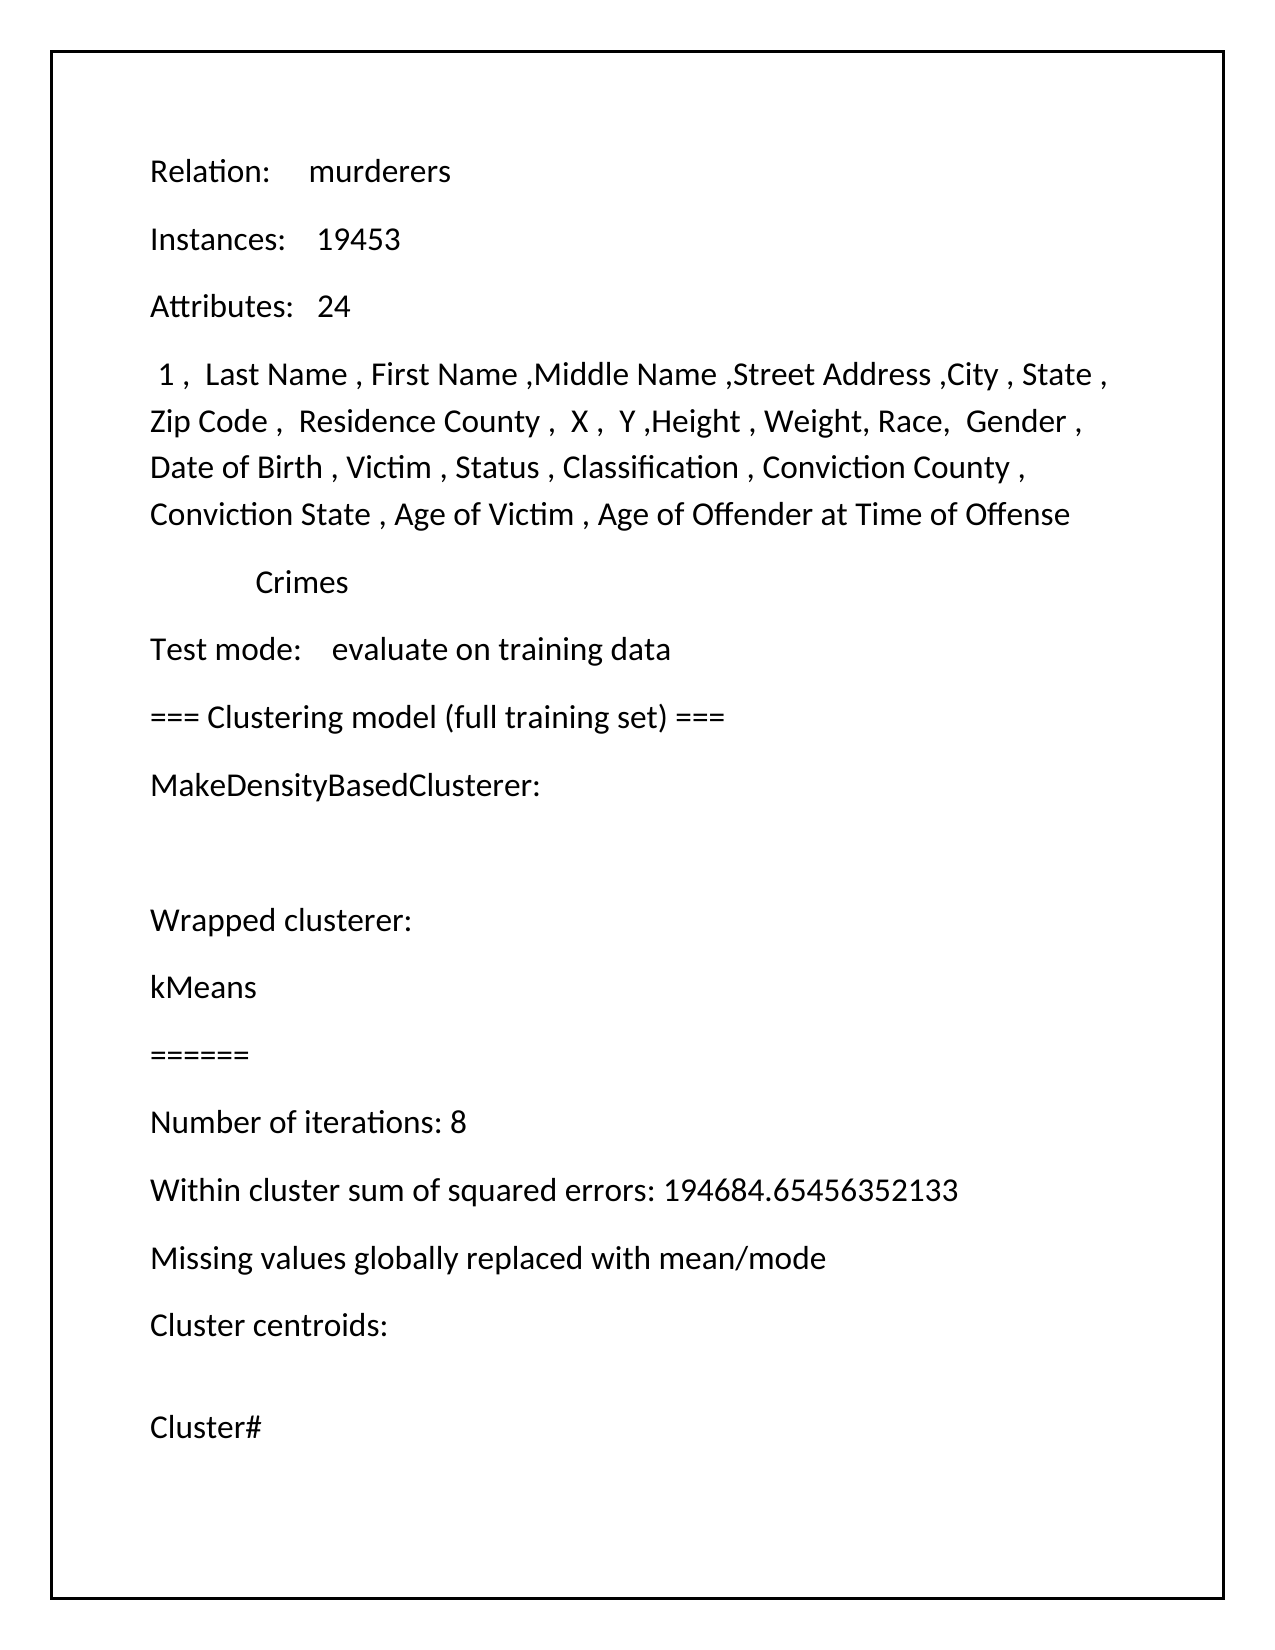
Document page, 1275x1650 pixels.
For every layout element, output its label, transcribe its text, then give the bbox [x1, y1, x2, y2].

text Crimes [150, 561, 1125, 601]
text Attributes: 24 [150, 285, 1125, 326]
text Within cluster sum of squared errors: 194684.65456352133 [150, 1169, 1125, 1210]
text === Clustering model (full training set) === [150, 696, 1125, 737]
text Missing values globally replaced with mean/mode [150, 1237, 1125, 1277]
text Number of iterations: 8 [150, 1102, 1125, 1142]
text MakeDensityBasedClusterer: [150, 763, 1125, 804]
text kMeans [150, 966, 1125, 1007]
text 1 , Last Name , First Name ,Middle Name ,Street Address ,City , State , Zip Code , Residence County , X , Y ,Height , Weight, Race, Gender , Date of Birth , Victim , Status , Classification , Conviction County , Conviction State , Age of Victim , Age of Offender at Time of Offense [150, 353, 1125, 534]
text Instances: 19453 [150, 218, 1125, 258]
text Cluster centroids: [150, 1304, 1125, 1345]
text Cluster# [150, 1372, 1125, 1447]
text ====== [150, 1034, 1125, 1075]
text Wrapped clusterer: [150, 899, 1125, 939]
text Test mode: evaluate on training data [150, 628, 1125, 669]
text Relation: murderers [150, 150, 1125, 191]
